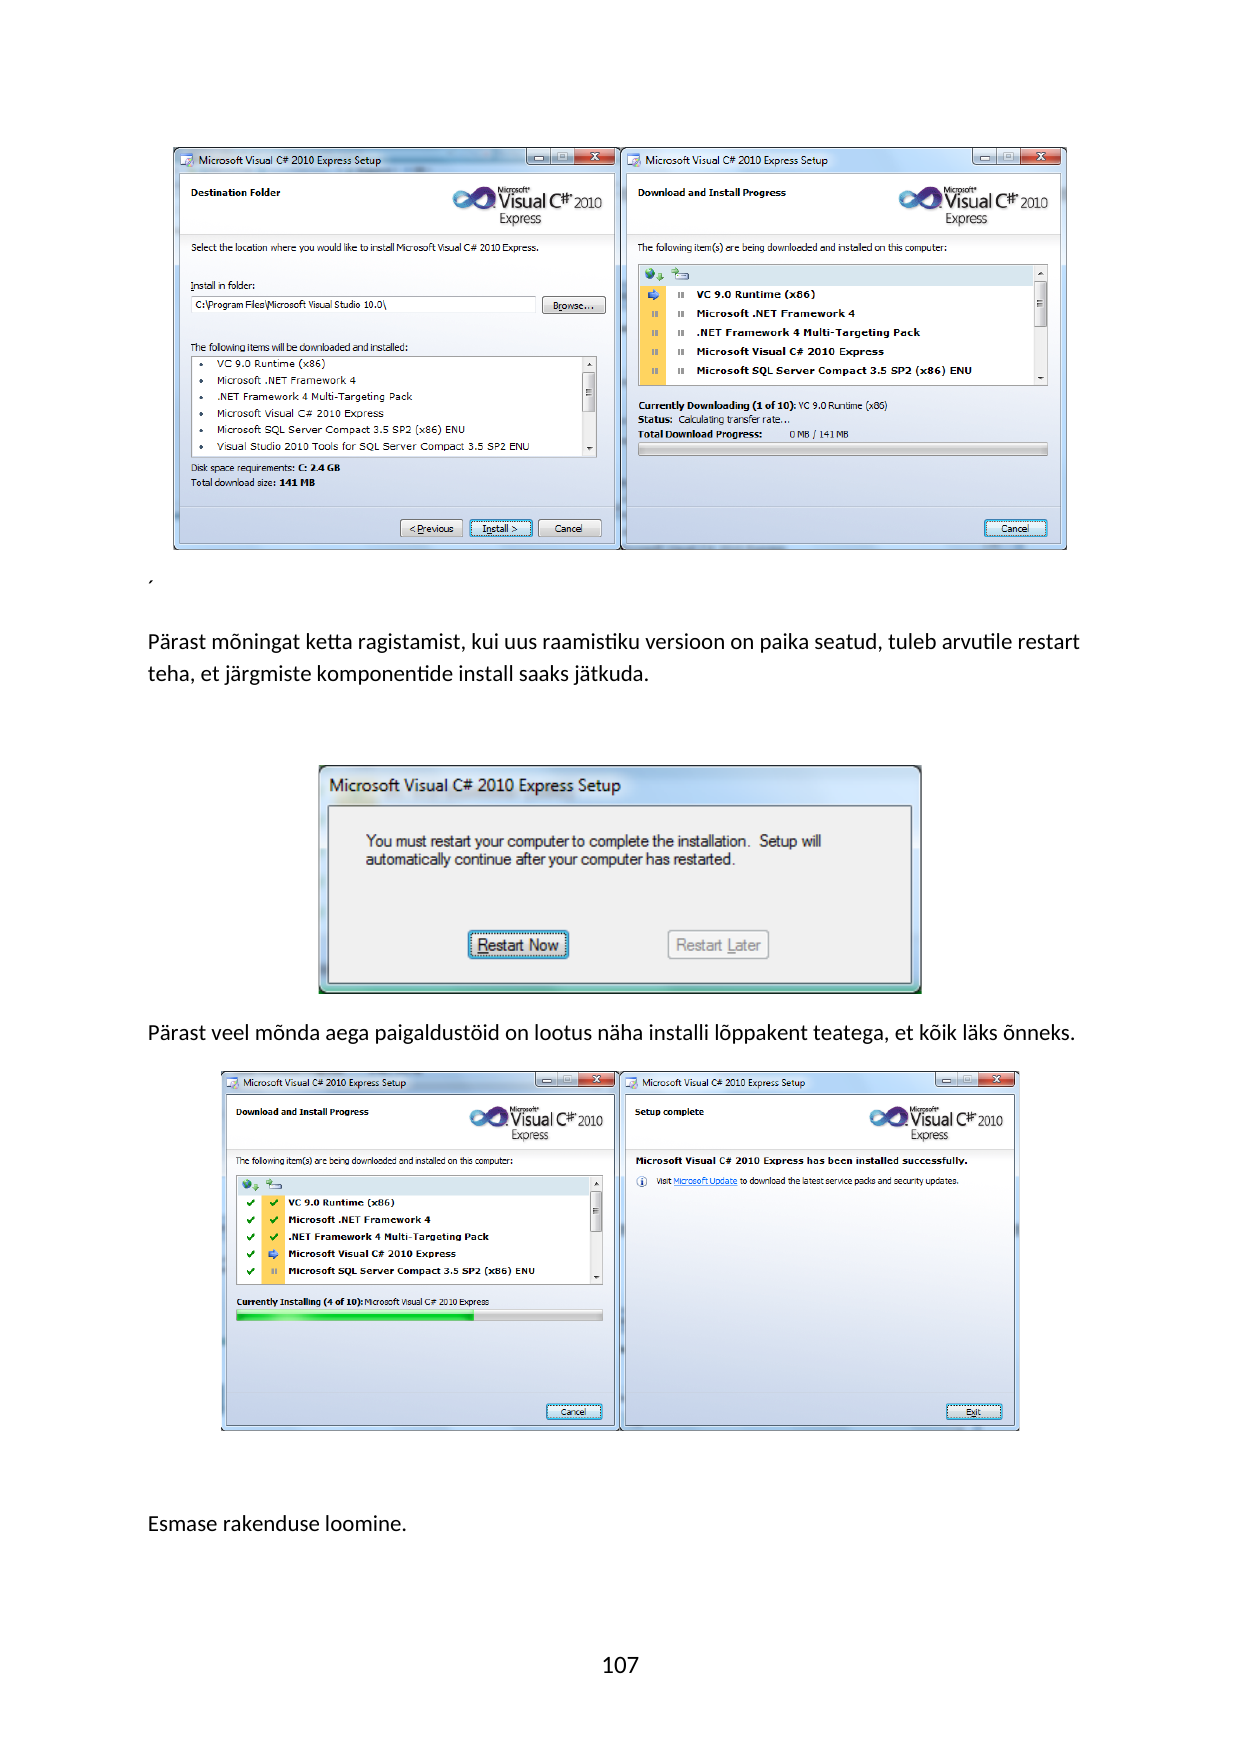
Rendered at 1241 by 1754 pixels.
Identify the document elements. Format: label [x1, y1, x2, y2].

picture [221, 1071, 1020, 1431]
picture [173, 147, 1067, 550]
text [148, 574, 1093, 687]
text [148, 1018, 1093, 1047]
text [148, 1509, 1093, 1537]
picture [318, 765, 922, 994]
